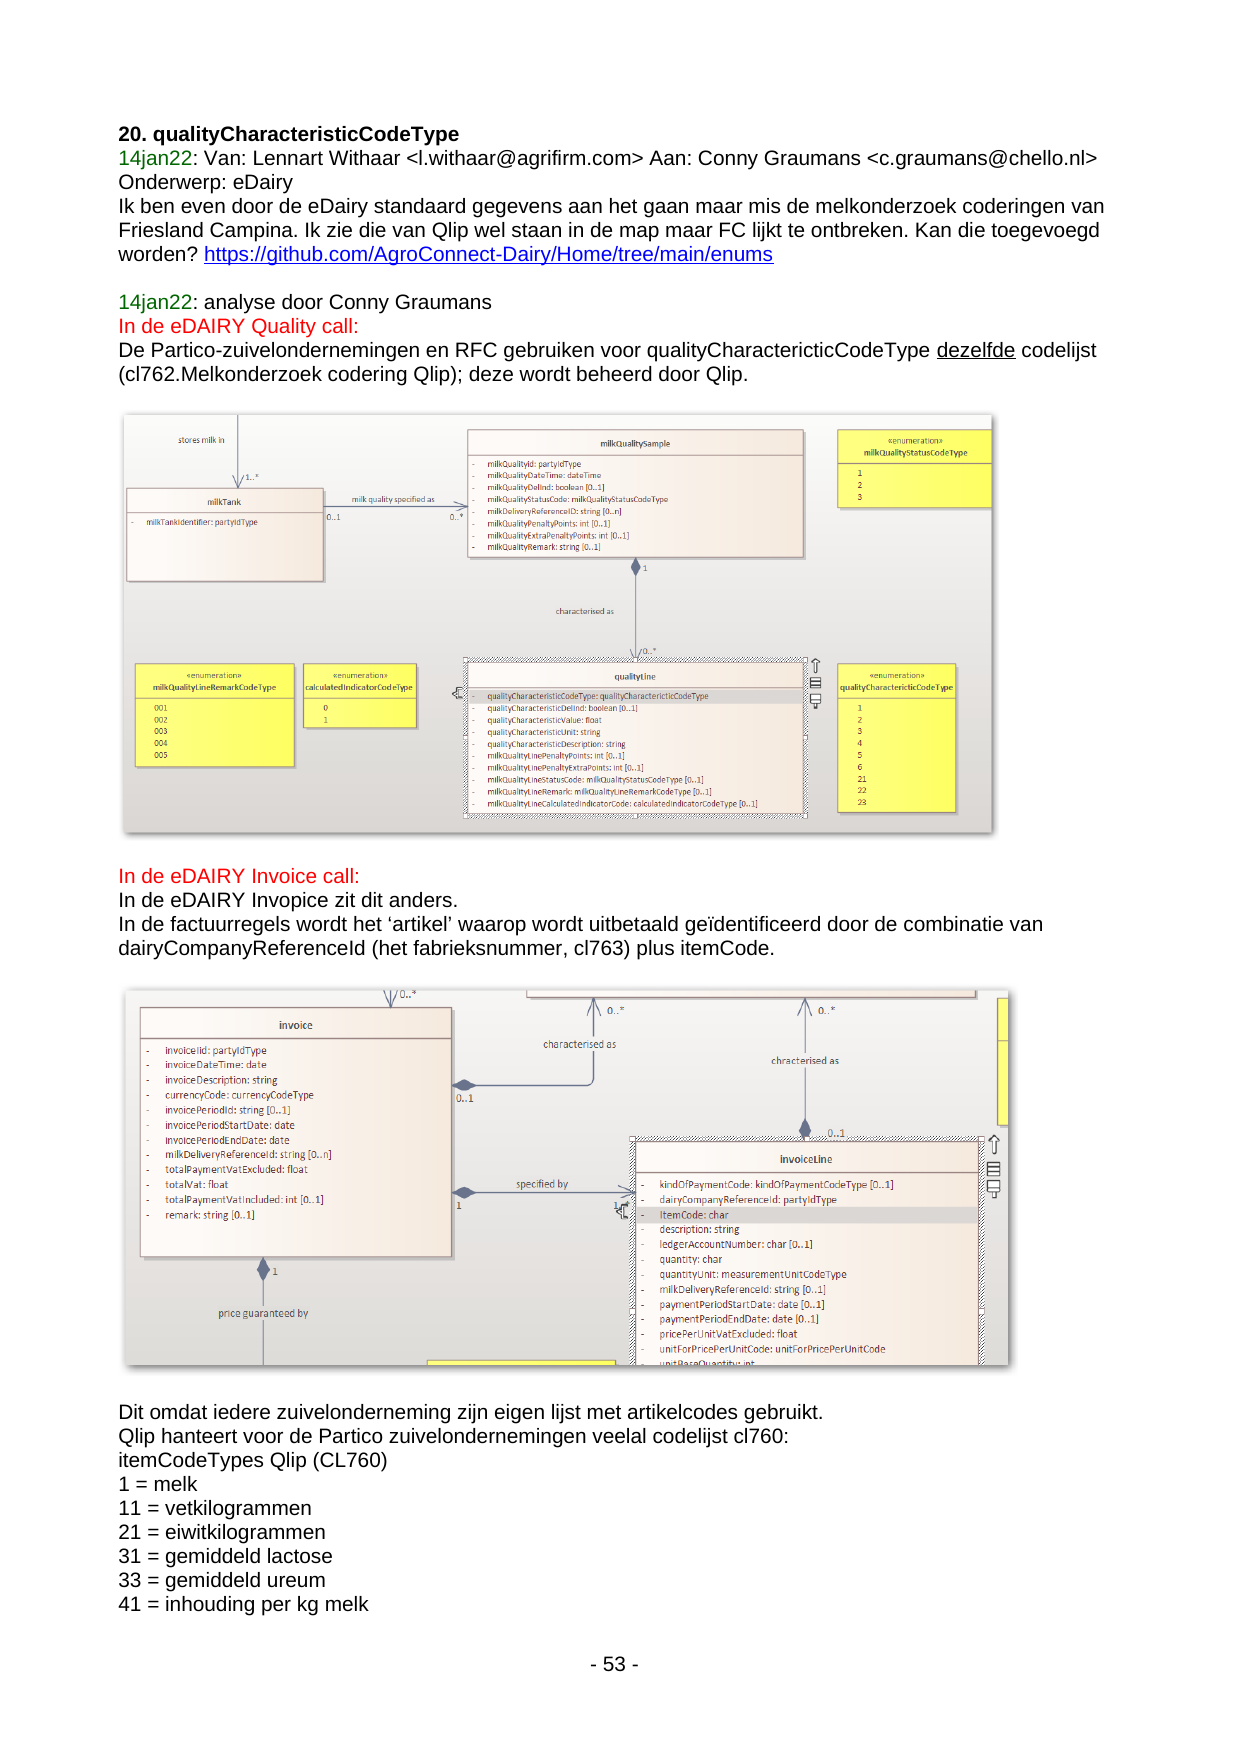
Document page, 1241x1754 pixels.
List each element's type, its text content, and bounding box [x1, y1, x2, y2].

text Ik ben even door de eDairy standaard gegevens aan het gaan maar mis de melkonderzoek coderingen van Friesland Campina. Ik zie die van Qlip wel staan in de map maar FC lijkt te ontbreken. Kan die toegevoegd worden? https://github.com/AgroConnect-Dairy/Home/tree/main/enums [118, 194, 1122, 266]
picture [118, 983, 1019, 1376]
picture [118, 409, 1000, 841]
text 14jan22: analyse door Conny Graumans [118, 289, 1122, 313]
text De Partico-zuivelondernemingen en RFC gebruiken voor qualityCharactericticCodeType dezelfde codelijst (cl762.Melkonderzoek codering Qlip); deze wordt beheerd door Qlip. [118, 337, 1122, 385]
text 21 = eiwitkilogrammen [118, 1519, 1122, 1543]
text In de eDAIRY Invopice zit dit anders. [118, 888, 1122, 912]
text In de eDAIRY Quality call: [118, 313, 1122, 337]
text 31 = gemiddeld lactose [118, 1543, 1122, 1567]
text itemCodeTypes Qlip (CL760) [118, 1448, 1122, 1472]
text In de factuurregels wordt het ‘artikel’ waarop wordt uitbetaald geïdentificeerd door de combinatie van dairyCompanyReferenceId (het fabrieksnummer, cl763) plus itemCode. [118, 912, 1122, 960]
text Onderwerp: eDairy [118, 170, 1122, 194]
text 20. qualityCharacteristicCodeType [118, 122, 1122, 146]
text 41 = inhouding per kg melk [118, 1591, 1122, 1615]
text Qlip hanteert voor de Partico zuivelondernemingen veelal codelijst cl760: [118, 1424, 1122, 1448]
text 11 = vetkilogrammen [118, 1496, 1122, 1519]
text 33 = gemiddeld ureum [118, 1567, 1122, 1591]
text 14jan22: Van: Lennart Withaar <l.withaar@agrifirm.com> Aan: Conny Graumans <c.graumans@chello.nl> [118, 146, 1122, 170]
text Dit omdat iedere zuivelonderneming zijn eigen lijst met artikelcodes gebruikt. [118, 1400, 1122, 1424]
text In de eDAIRY Invoice call: [118, 864, 1122, 888]
text 1 = melk [118, 1472, 1122, 1496]
